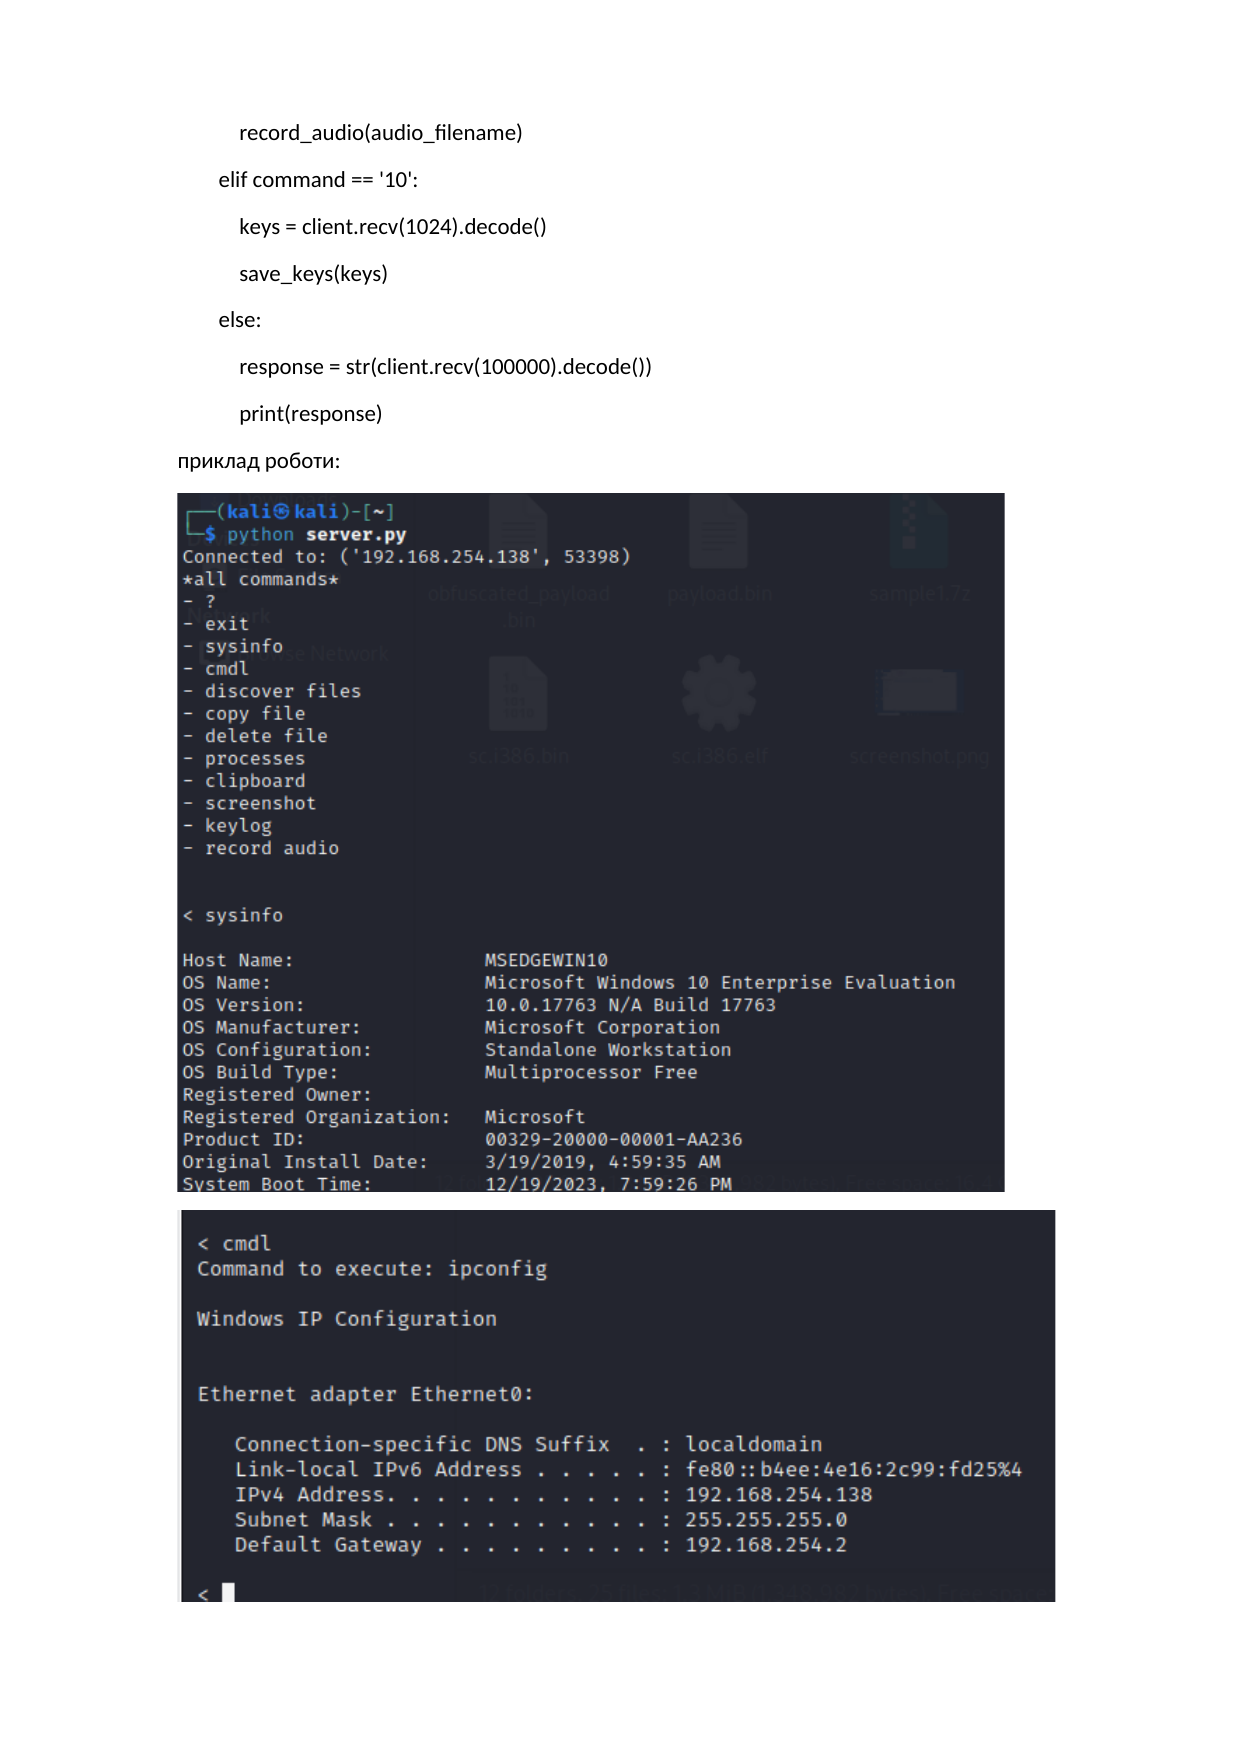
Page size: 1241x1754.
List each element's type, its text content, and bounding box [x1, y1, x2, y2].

picture [177, 493, 1005, 1192]
text keys = client.recv(1024).decode() [177, 212, 1152, 240]
text save_keys(keys) [177, 259, 1152, 287]
text else: [177, 306, 1152, 334]
text record_audio(audio_filename) [177, 118, 1152, 146]
text response = str(client.recv(100000).decode()) [177, 352, 1152, 381]
text elif command == '10': [177, 165, 1152, 193]
text приклад роботи: [177, 446, 1152, 474]
picture [177, 1210, 1056, 1602]
text print(response) [177, 399, 1152, 427]
